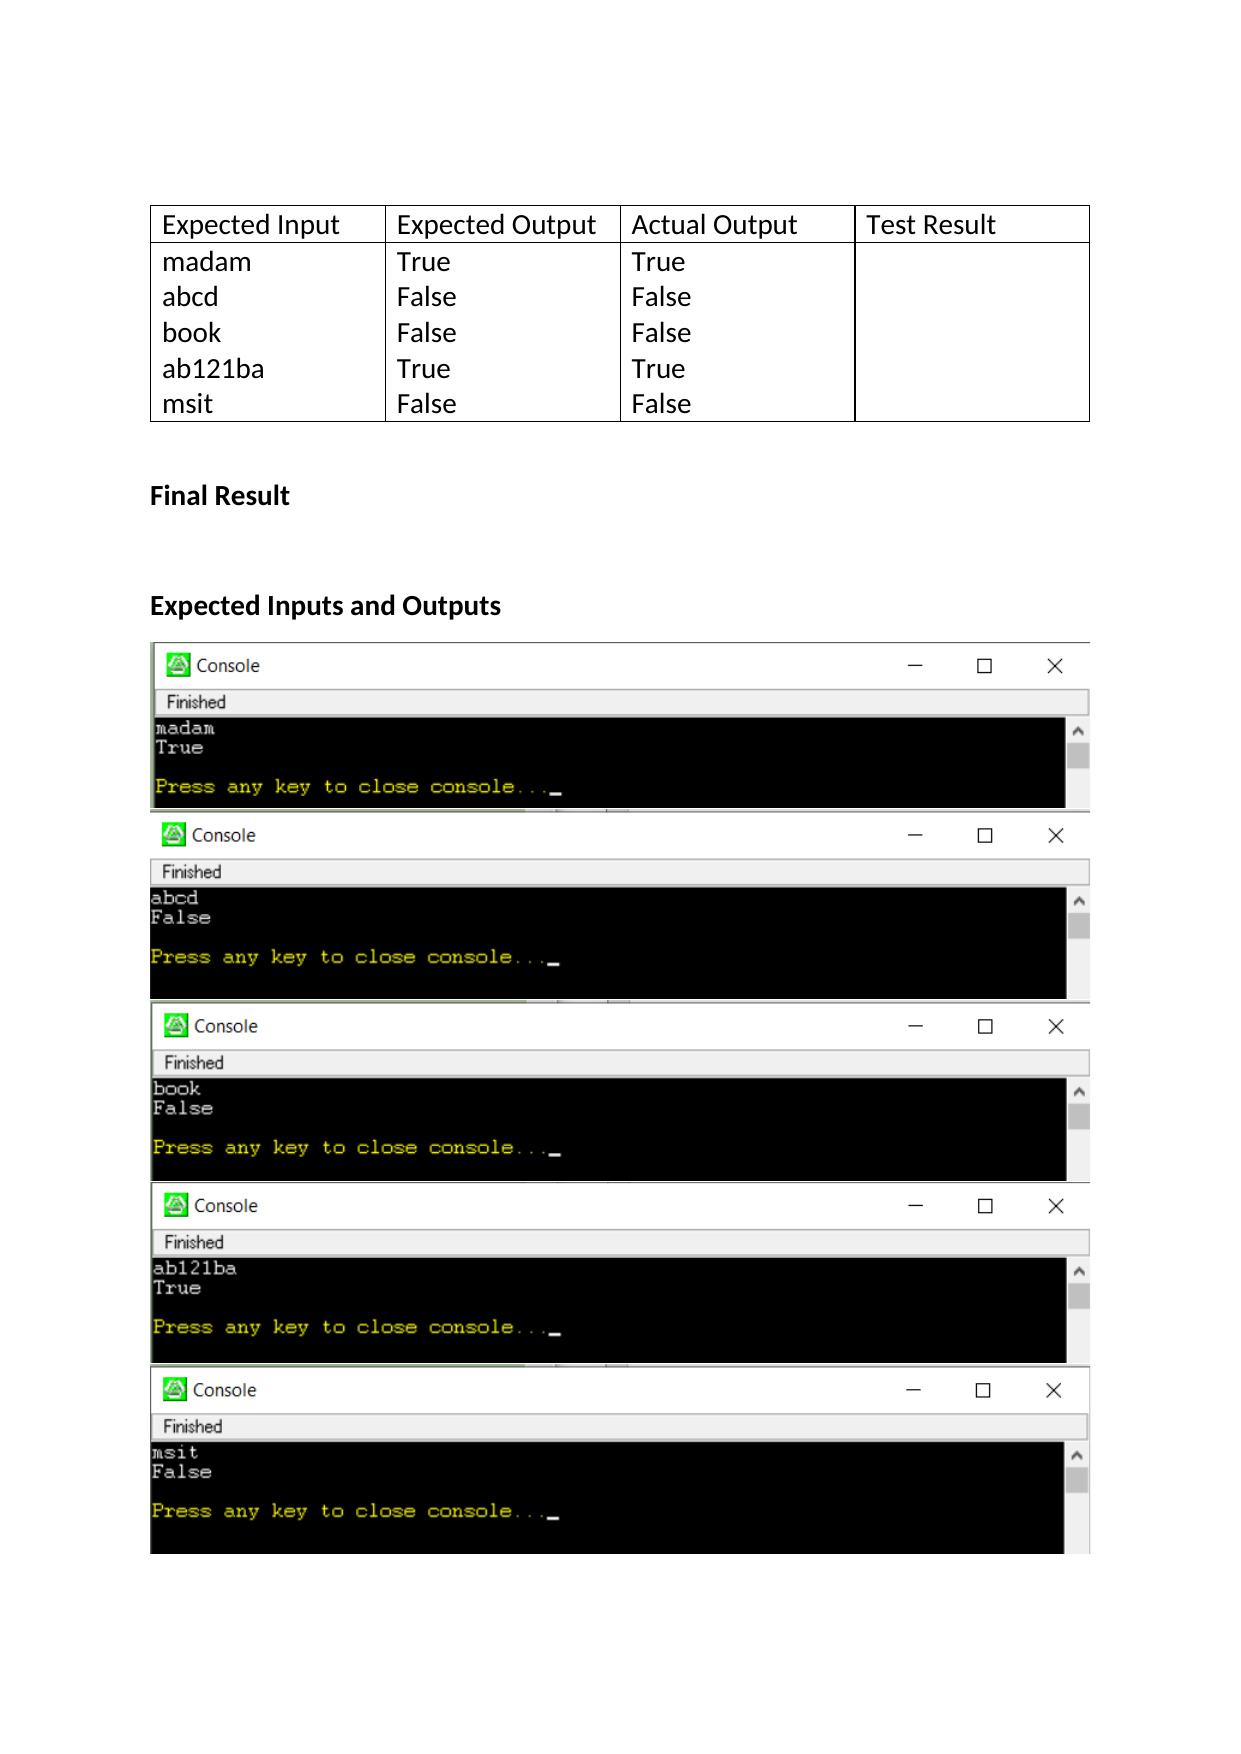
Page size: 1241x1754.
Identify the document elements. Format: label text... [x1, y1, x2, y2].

table_header Expected Input [151, 206, 385, 242]
table_cell madam abcd book ab121ba msit [151, 243, 385, 421]
table_cell [856, 243, 1089, 421]
table_header Test Result [856, 206, 1089, 242]
table_header Expected Output [386, 206, 620, 242]
text Expected Inputs and Outputs [150, 587, 1090, 623]
table_cell True False False True False [386, 243, 620, 421]
text Final Result [150, 477, 1090, 513]
picture [150, 642, 1091, 808]
table_cell True False False True False [621, 243, 854, 421]
table_header Actual Output [621, 206, 854, 242]
picture [150, 809, 1091, 999]
picture [150, 1000, 1091, 1181]
picture [150, 1364, 1091, 1554]
picture [150, 1182, 1091, 1363]
